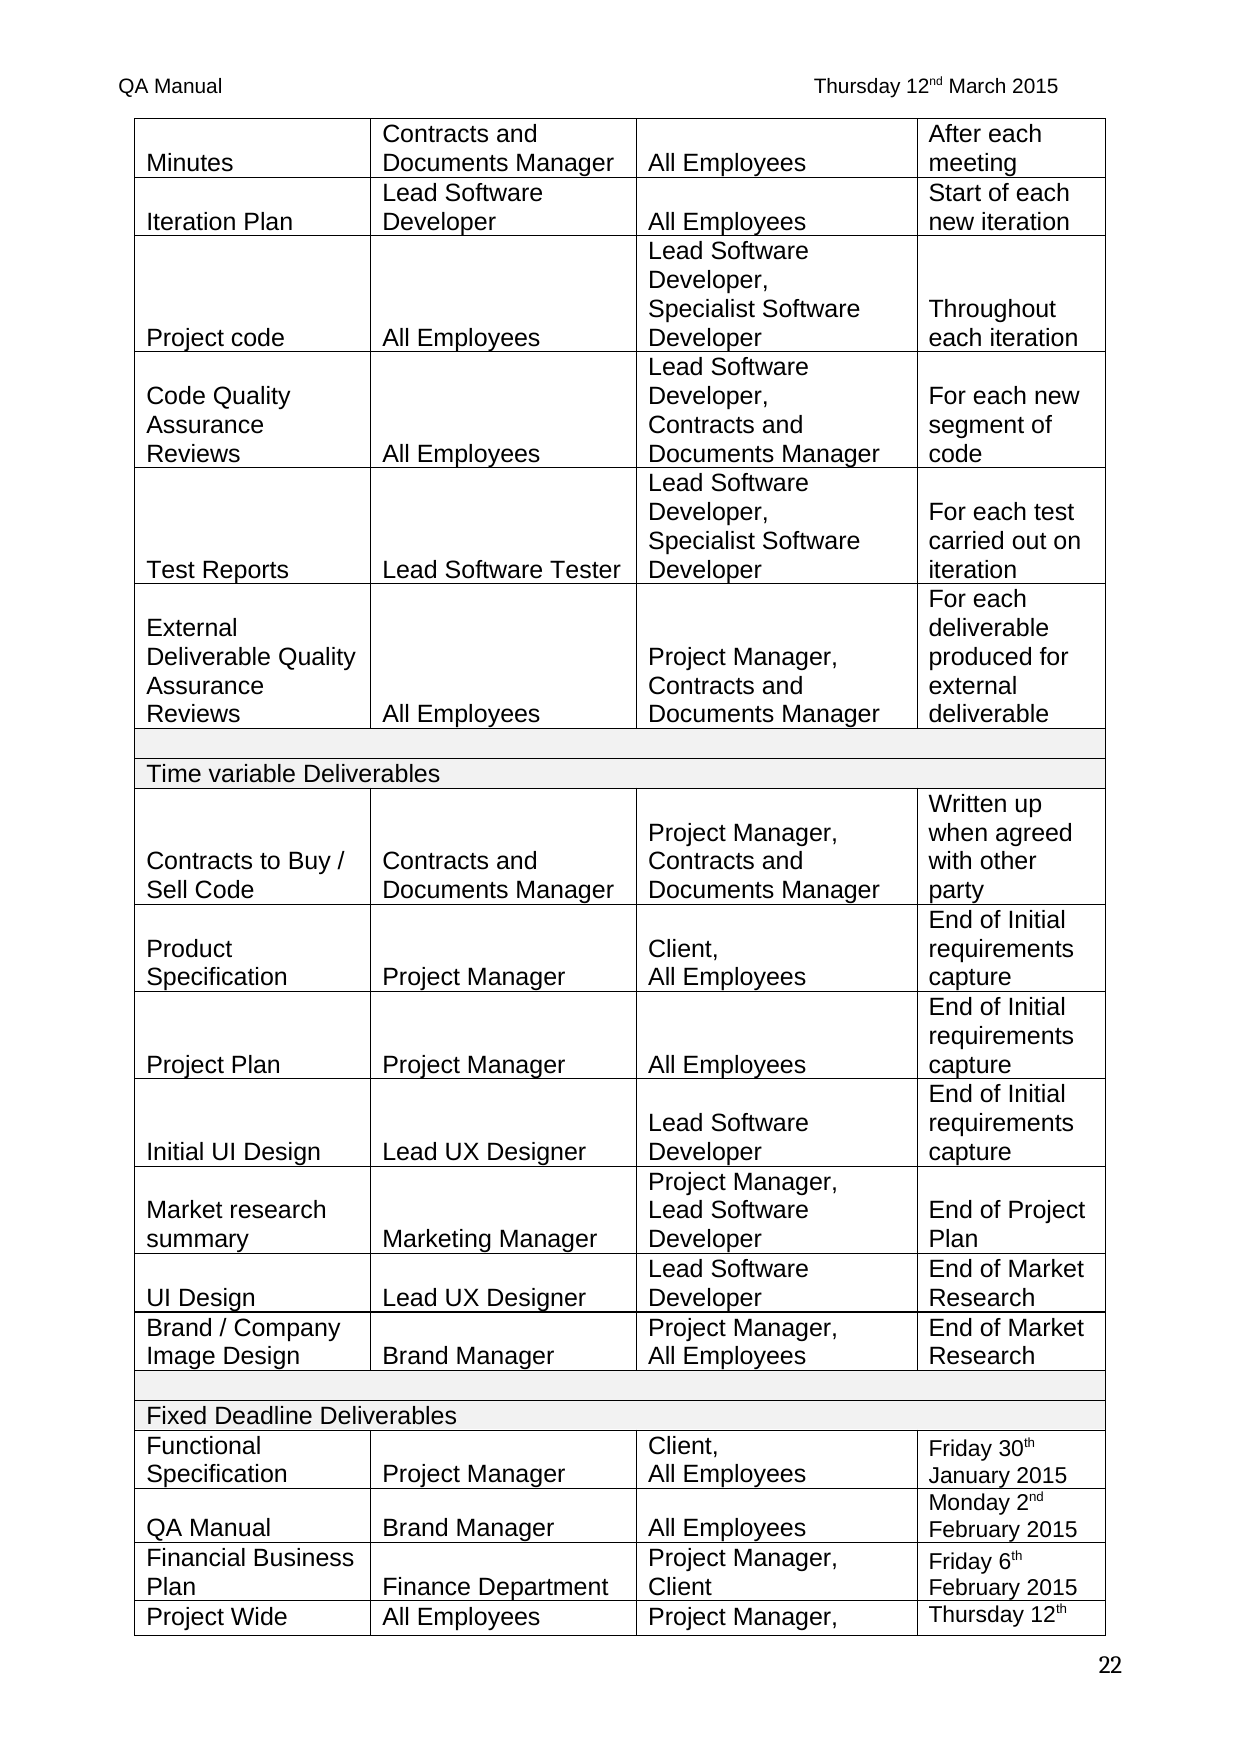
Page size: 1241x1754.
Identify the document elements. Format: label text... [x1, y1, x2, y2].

table_cell Project Manager, Contracts and Documents Manager [637, 789, 917, 904]
table_cell Functional Specification [135, 1431, 370, 1488]
table_cell Fixed Deadline Deliverables [135, 1401, 1105, 1429]
table_cell Contracts to Buy / Sell Code [135, 789, 370, 904]
table_cell All Employees [371, 584, 636, 728]
table_cell Friday 30th January 2015 [918, 1431, 1105, 1488]
table_cell Client, All Employees [637, 905, 917, 991]
table_cell Client, All Employees [637, 1431, 917, 1488]
table_cell Project Plan [135, 992, 370, 1078]
table_cell Minutes [135, 119, 370, 177]
table_cell Code Quality Assurance Reviews [135, 352, 370, 467]
table_cell All Employees [371, 352, 636, 467]
table_cell End of Initial requirements capture [918, 905, 1105, 991]
table_cell End of Initial requirements capture [918, 992, 1105, 1078]
table_cell Market research summary [135, 1167, 370, 1253]
table_cell Project Manager, Client [637, 1543, 917, 1600]
table_cell Brand Manager [371, 1313, 636, 1370]
table_cell Contracts and Documents Manager [371, 789, 636, 904]
table_cell Brand Manager [371, 1489, 636, 1542]
table_cell Project Manager, Lead Software Developer [637, 1167, 917, 1253]
table_cell Throughout each iteration [918, 236, 1105, 351]
table_cell Start of each new iteration [918, 178, 1105, 235]
table_cell Lead Software Developer [637, 1254, 917, 1311]
table_cell For each test carried out on iteration [918, 468, 1105, 583]
table_cell Finance Department [371, 1543, 636, 1600]
table_cell Contracts and Documents Manager [371, 119, 636, 177]
table_cell Test Reports [135, 468, 370, 583]
table_cell Marketing Manager [371, 1167, 636, 1253]
table_cell Monday 2nd February 2015 [918, 1489, 1105, 1542]
table_cell Project Manager [371, 992, 636, 1078]
table_cell After each meeting [918, 119, 1105, 177]
table_cell All Employees [637, 992, 917, 1078]
table_cell Lead UX Designer [371, 1079, 636, 1166]
table_cell Initial UI Design [135, 1079, 370, 1166]
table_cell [135, 1601, 370, 1635]
table_cell Written up when agreed with other party [918, 789, 1105, 904]
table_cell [637, 1601, 917, 1635]
table_cell Project Manager [371, 905, 636, 991]
table_cell Lead Software Developer, Specialist Software Developer [637, 236, 917, 351]
table_cell Lead UX Designer [371, 1254, 636, 1311]
table_cell Financial Business Plan [135, 1543, 370, 1600]
table_cell Brand / Company Image Design [135, 1313, 370, 1370]
table_cell Lead Software Tester [371, 468, 636, 583]
table_cell All Employees [637, 178, 917, 235]
table_cell Lead Software Developer [371, 178, 636, 235]
table_cell Iteration Plan [135, 178, 370, 235]
table_cell [135, 1371, 1105, 1400]
table_cell For each deliverable produced for external deliverable [918, 584, 1105, 728]
table_cell Project code [135, 236, 370, 351]
table_cell All Employees [637, 119, 917, 177]
table_cell End of Project Plan [918, 1167, 1105, 1253]
table_cell QA Manual [135, 1489, 370, 1542]
table_cell Project Manager, All Employees [637, 1313, 917, 1370]
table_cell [918, 1601, 1105, 1635]
table_cell Project Manager [371, 1431, 636, 1488]
table_cell Lead Software Developer [637, 1079, 917, 1166]
table_cell All Employees [637, 1489, 917, 1542]
table_cell UI Design [135, 1254, 370, 1311]
table_cell Lead Software Developer, Specialist Software Developer [637, 468, 917, 583]
table_cell End of Market Research [918, 1313, 1105, 1370]
table_cell All Employees [371, 236, 636, 351]
table_cell Time variable Deliverables [135, 759, 1105, 788]
table_cell End of Market Research [918, 1254, 1105, 1311]
table_cell End of Initial requirements capture [918, 1079, 1105, 1166]
table_cell Project Manager, Contracts and Documents Manager [637, 584, 917, 728]
table_cell External Deliverable Quality Assurance Reviews [135, 584, 370, 728]
table_cell [135, 729, 1105, 758]
table_cell Product Specification [135, 905, 370, 991]
table_cell Lead Software Developer, Contracts and Documents Manager [637, 352, 917, 467]
table_cell All Employees [371, 1601, 636, 1635]
table_cell Friday 6th February 2015 [918, 1543, 1105, 1600]
table_cell For each new segment of code [918, 352, 1105, 467]
